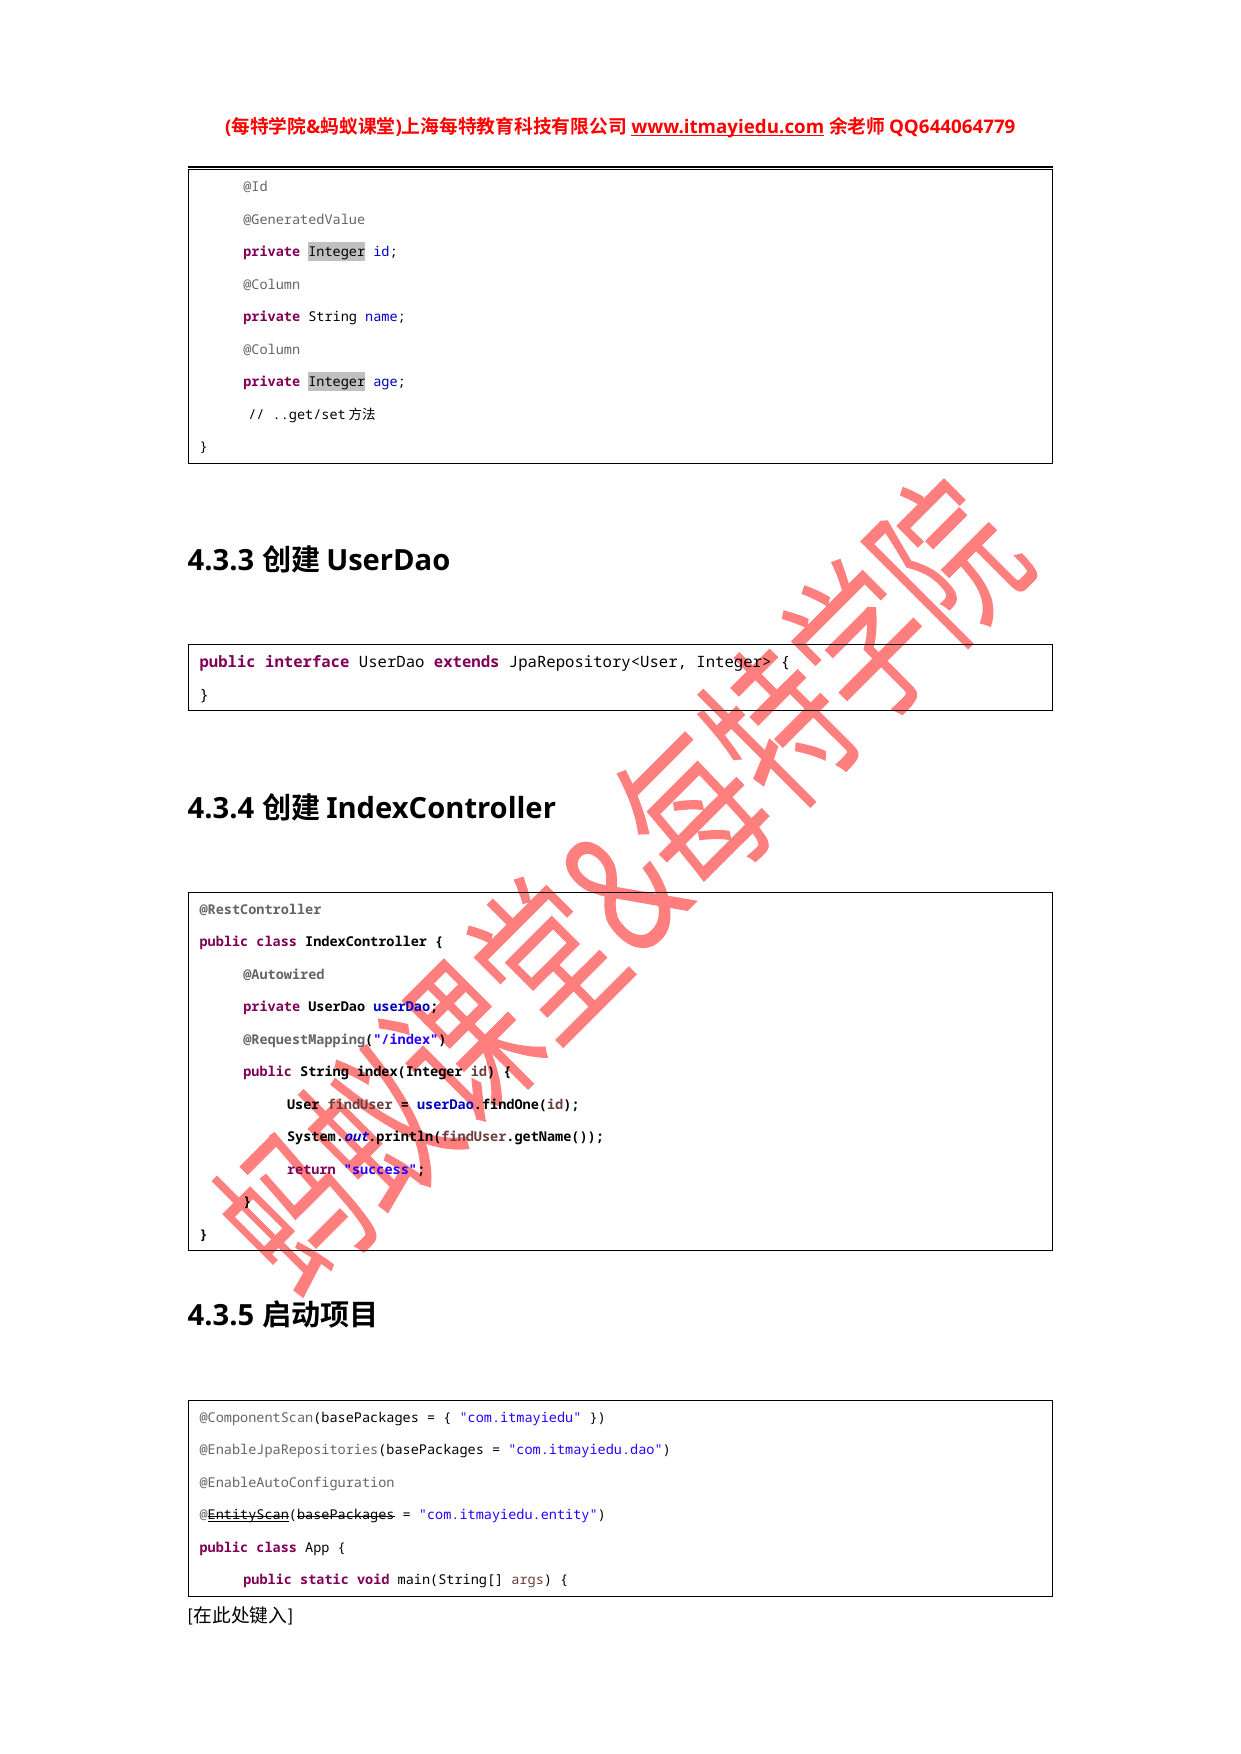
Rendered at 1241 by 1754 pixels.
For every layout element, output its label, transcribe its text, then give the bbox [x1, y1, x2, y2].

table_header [189, 1401, 1052, 1596]
subtitle 4.3.4 创建IndexController [187, 773, 1053, 838]
subtitle 4.3.5 启动项目 [187, 1281, 1053, 1346]
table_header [189, 170, 1052, 463]
table_header @RestController public class IndexController { @Autowired private UserDao userDao; @RequestMapping("/index") public String index(Integer id) { User findUser = userDao.findOne(id); System.out.println(findUser.getName()); return "success"; } } [189, 893, 1052, 1250]
table_header public interface UserDao extends JpaRepository<User, Integer> { } [189, 645, 1052, 710]
subtitle 4.3.3 创建UserDao [187, 525, 1053, 590]
